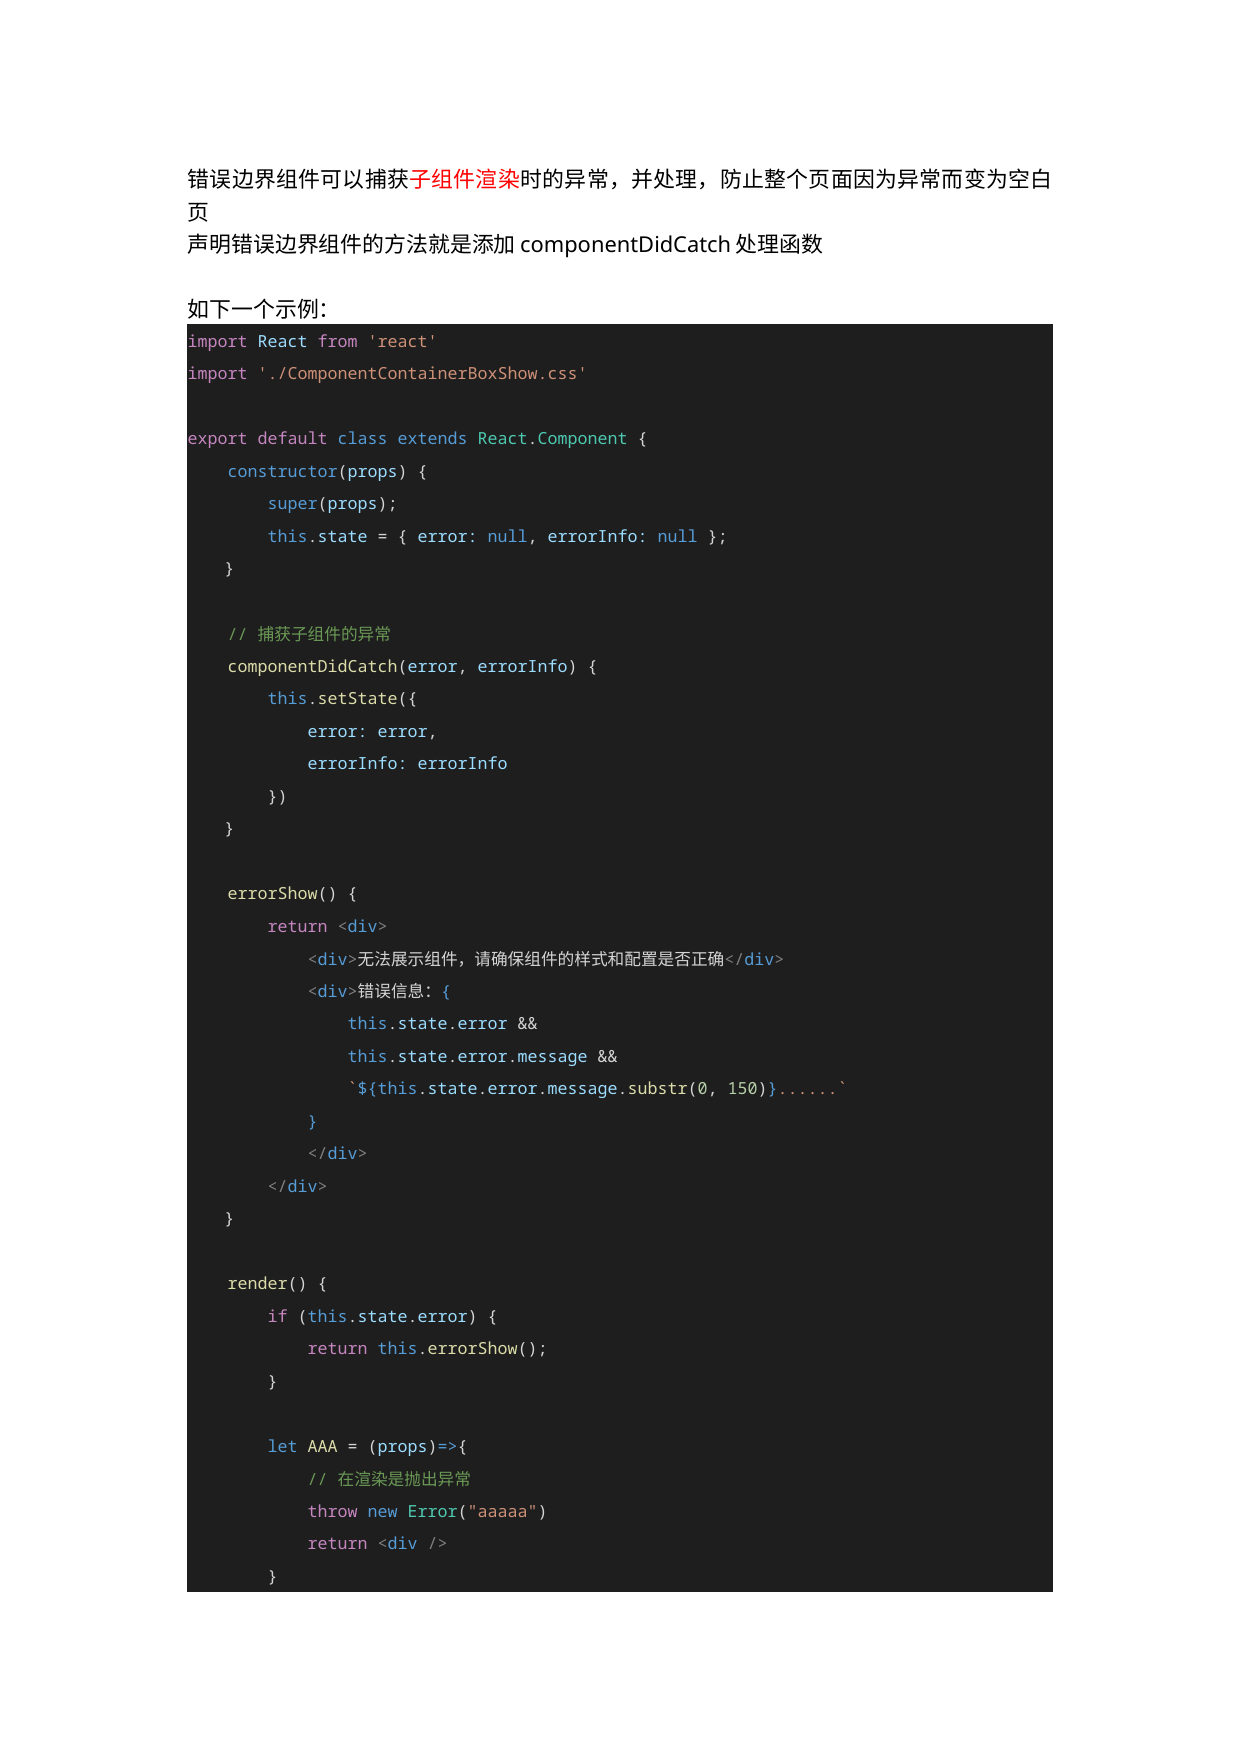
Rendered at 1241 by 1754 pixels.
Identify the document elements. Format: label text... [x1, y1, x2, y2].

text this.state = { error: null, errorInfo: null }; [187, 519, 1053, 552]
text } [187, 1559, 1053, 1592]
text render() { [187, 1267, 1053, 1299]
text 声明错误边界组件的方法就是添加componentDidCatch处理函数 [187, 227, 1053, 259]
text import React from 'react' [187, 324, 1053, 357]
text </div> [187, 1169, 1053, 1202]
text return <div /> [187, 1527, 1053, 1559]
text import './ComponentContainerBoxShow.css' [187, 357, 1053, 389]
text componentDidCatch(error, errorInfo) { [187, 649, 1053, 682]
text // 捕获子组件的异常 [187, 617, 1053, 649]
text } [187, 1104, 1053, 1137]
text constructor(props) { [187, 454, 1053, 487]
text export default class extends React.Component { [187, 422, 1053, 454]
text this.setState({ [187, 682, 1053, 714]
text </div> [187, 1137, 1053, 1169]
text <div>无法展示组件，请确保组件的样式和配置是否正确</div> [187, 942, 1053, 974]
text }) [187, 779, 1053, 812]
text errorShow() { [187, 877, 1053, 909]
text } [187, 1202, 1053, 1234]
text } [187, 552, 1053, 584]
text <div>错误信息：{ [187, 974, 1053, 1007]
text return this.errorShow(); [187, 1332, 1053, 1364]
text 如下一个示例： [187, 292, 1053, 324]
text throw new Error("aaaaa") [187, 1494, 1053, 1527]
text `${this.state.error.message.substr(0, 150)}......` [187, 1072, 1053, 1104]
text 错误边界组件可以捕获子组件渲染时的异常，并处理，防止整个页面因为异常而变为空白页 [187, 162, 1053, 227]
text } [187, 1364, 1053, 1397]
text // 在渲染是抛出异常 [187, 1462, 1053, 1494]
text error: error, [187, 714, 1053, 747]
text super(props); [187, 487, 1053, 519]
text if (this.state.error) { [187, 1299, 1053, 1332]
text this.state.error && [187, 1007, 1053, 1039]
text return <div> [187, 909, 1053, 942]
text errorInfo: errorInfo [187, 747, 1053, 779]
text let AAA = (props)=>{ [187, 1429, 1053, 1462]
text this.state.error.message && [187, 1039, 1053, 1072]
text } [187, 812, 1053, 844]
